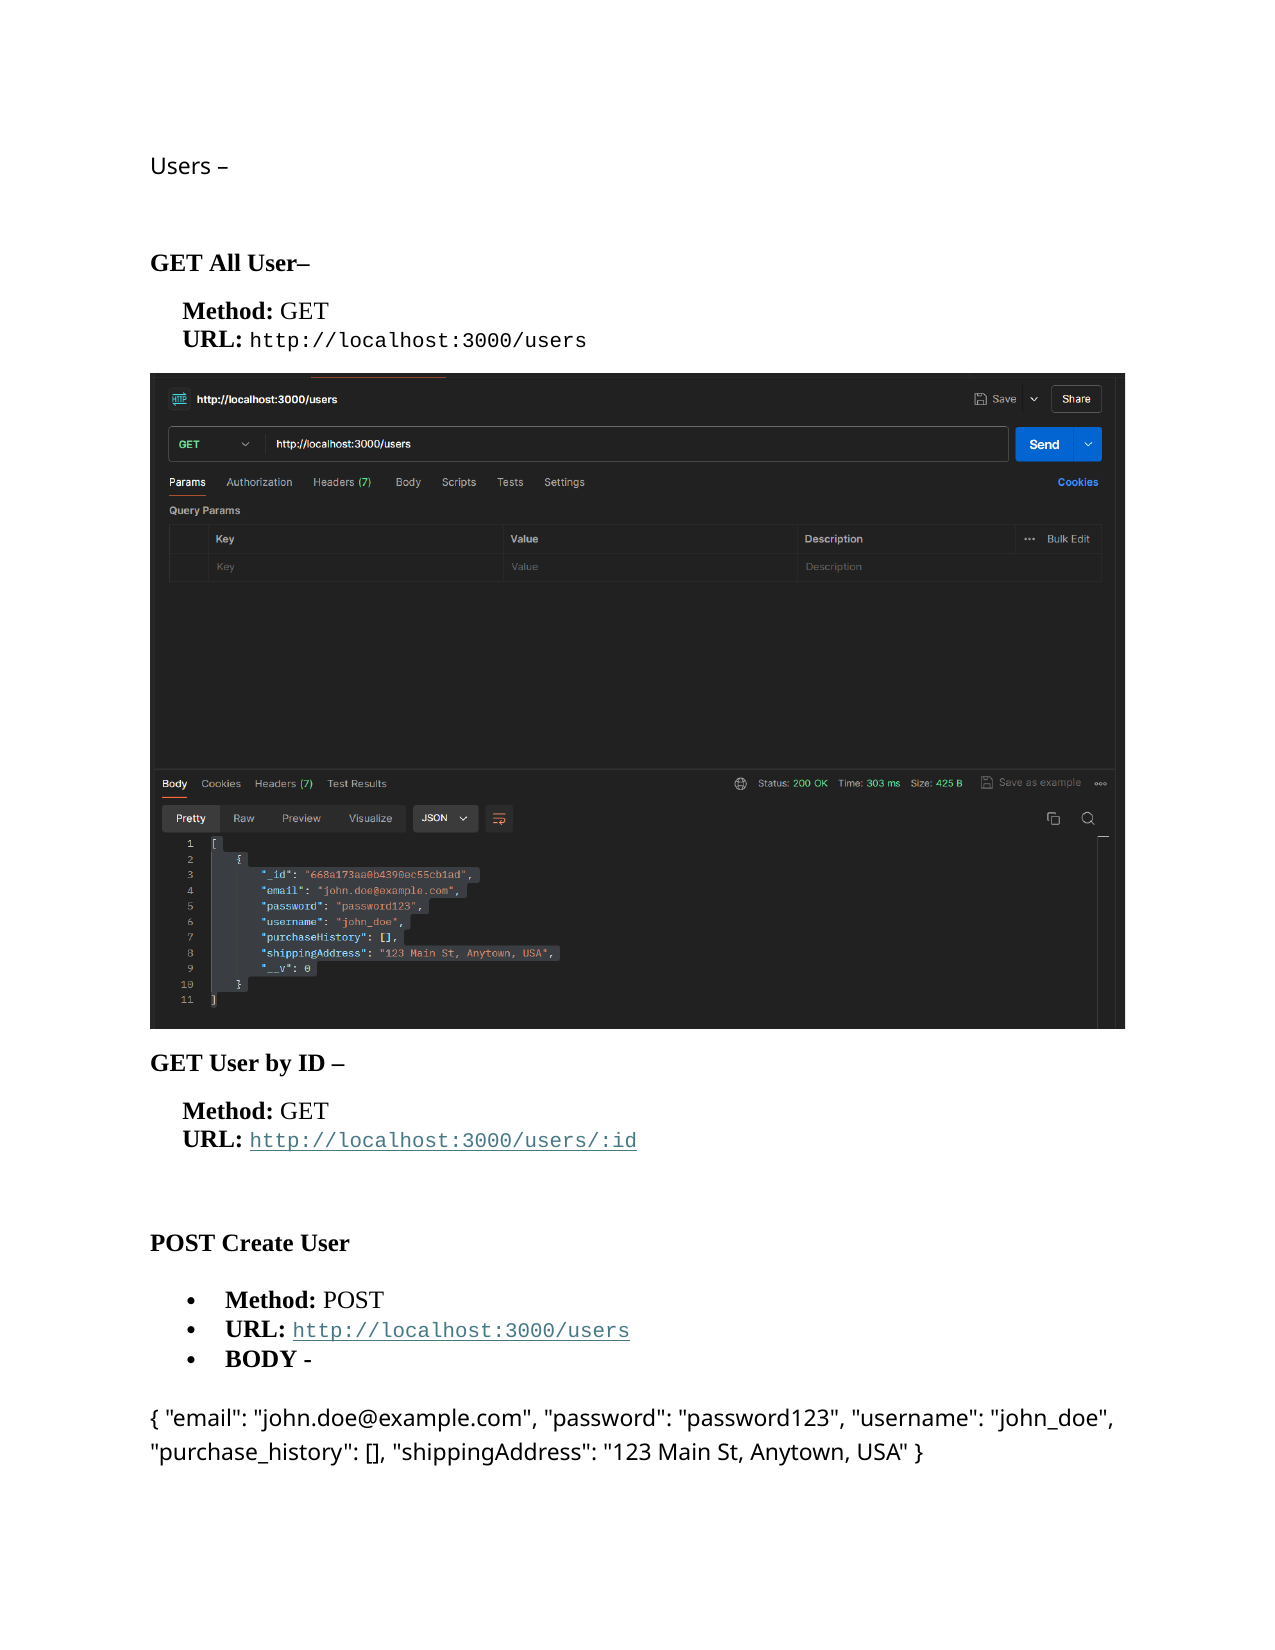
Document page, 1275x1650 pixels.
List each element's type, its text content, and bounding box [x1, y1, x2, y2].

text  URL: http://localhost:3000/users [150, 324, 1125, 354]
text  Method: GET [150, 1096, 1125, 1124]
text { "email": "john.doe@example.com", "password": "password123", "username": "john_doe", "purchase_history": [], "shippingAddress": "123 Main St, Anytown, USA" } [150, 1402, 1125, 1467]
list Method: POST [187, 1286, 1125, 1314]
text GET User by ID – [150, 1048, 1125, 1077]
text POST Create User [150, 1228, 1125, 1256]
picture [150, 373, 1125, 1029]
text Users – [150, 150, 1125, 181]
text  URL: http://localhost:3000/users/:id [150, 1124, 1125, 1154]
list URL: http://localhost:3000/users [187, 1314, 1125, 1344]
list BODY - [187, 1344, 1125, 1373]
text GET All User– [150, 248, 1125, 277]
text  Method: GET [150, 296, 1125, 324]
